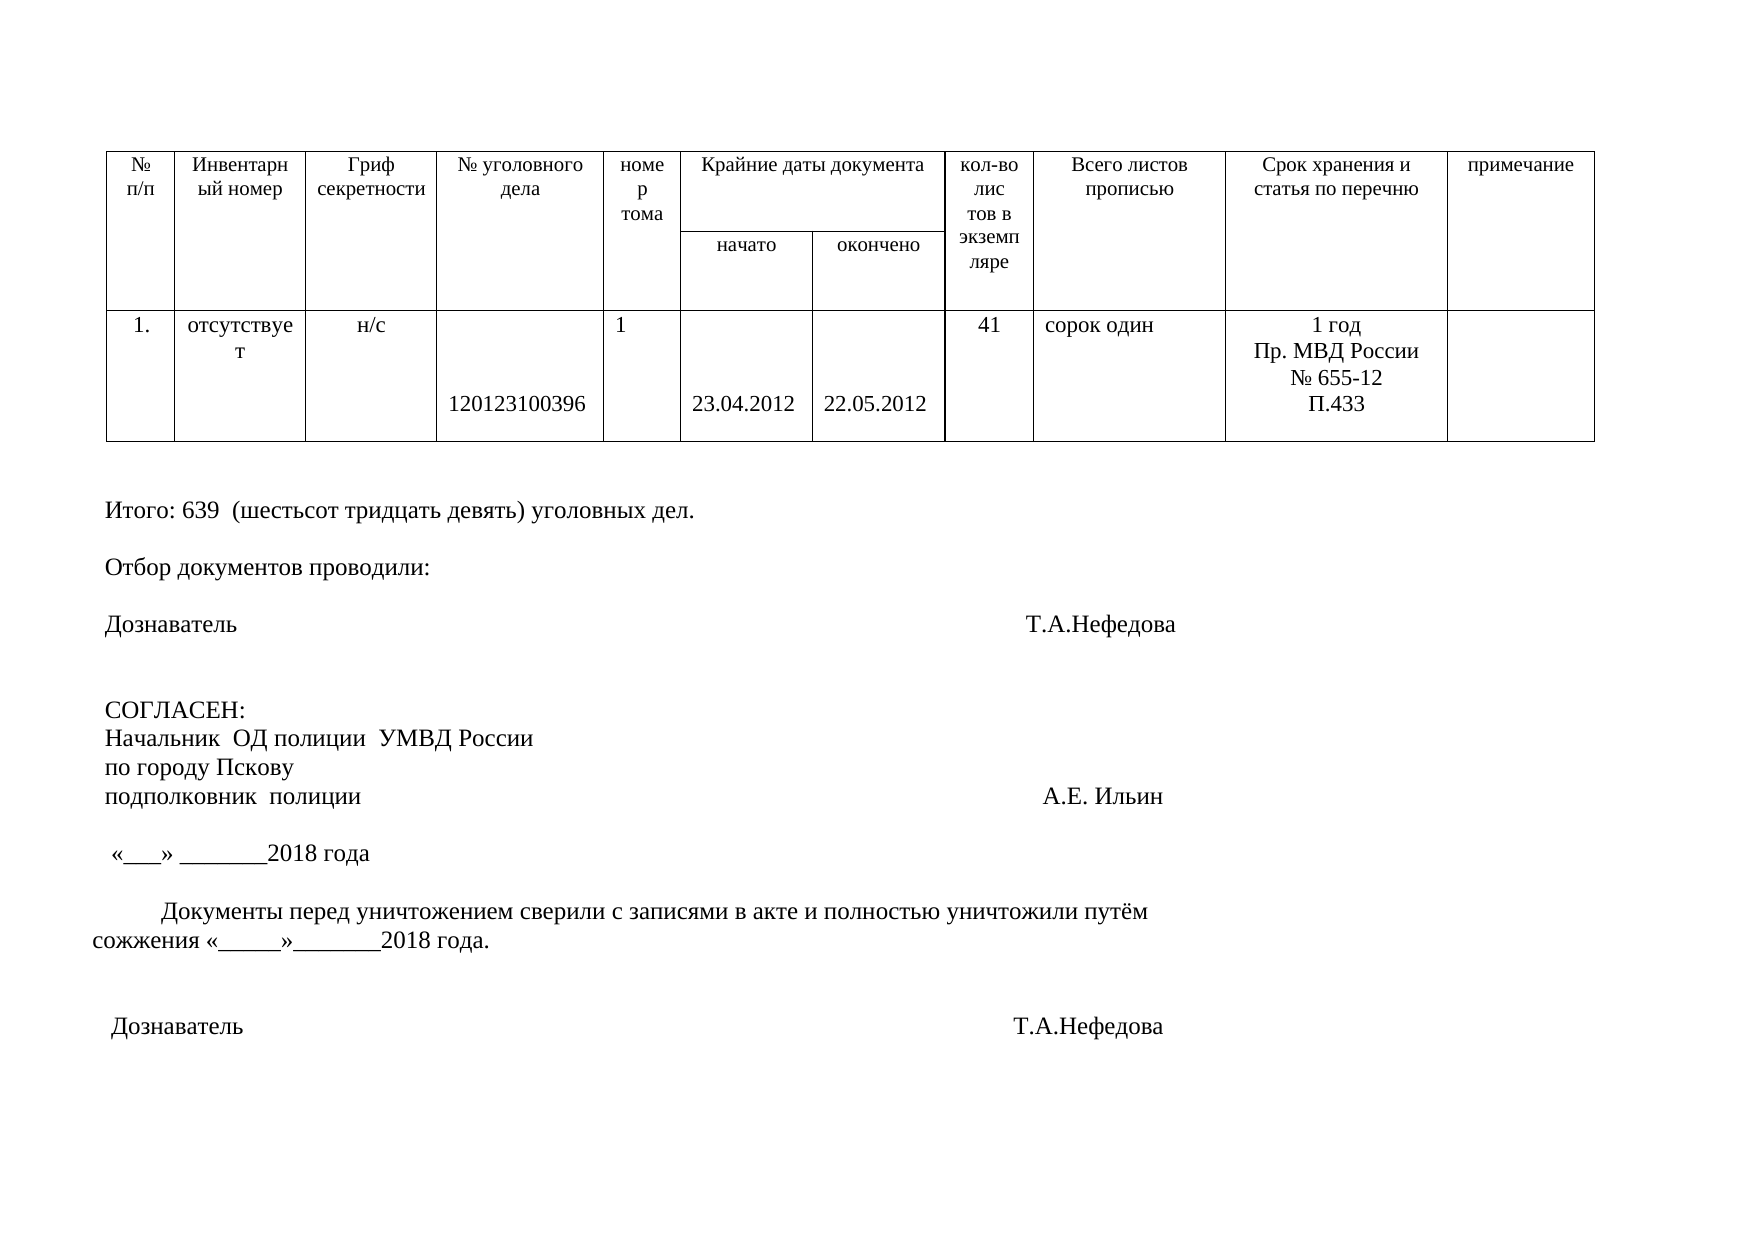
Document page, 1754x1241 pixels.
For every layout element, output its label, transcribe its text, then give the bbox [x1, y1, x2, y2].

text по городу Пскову [29, 752, 1636, 781]
table_cell 1 год Пр. МВД России № 655-12 П.433 [1226, 311, 1447, 441]
table_header № п/п [107, 152, 174, 310]
table_header Крайние даты документа [681, 152, 944, 231]
text Дознаватель Т.А.Нефедова [29, 609, 1636, 638]
text «___» _______2018 года [29, 838, 1636, 867]
table_cell окончено [813, 232, 944, 310]
text Отбор документов проводили: [29, 552, 1636, 581]
table_header примечание [1448, 152, 1594, 310]
text СОГЛАСЕН: [29, 695, 1636, 723]
table_header Гриф секретности [306, 152, 436, 310]
text Документы перед уничтожением сверили с записями в акте и полностью уничтожили путём [29, 896, 1636, 925]
table_cell начато [681, 232, 812, 310]
table_cell [1448, 311, 1594, 441]
table_header Инвентарный номер [175, 152, 305, 310]
table_cell [107, 311, 174, 441]
table_header кол-во лис тов в экземпляре [946, 152, 1033, 310]
table_header номер тома [604, 152, 680, 310]
table_cell сорок один [1034, 311, 1225, 441]
table_cell 23.04.2012 [681, 311, 812, 441]
text сожжения «_____»_______2018 года. [29, 925, 1636, 953]
table_cell отсутствует [175, 311, 305, 441]
table_cell 120123100396 [437, 311, 603, 441]
table_header Всего листов прописью [1034, 152, 1225, 310]
table_cell 22.05.2012 [813, 311, 944, 441]
text Дознаватель Т.А.Нефедова [29, 1011, 1636, 1040]
text подполковник полиции А.Е. Ильин [29, 781, 1636, 810]
table_cell 1 [604, 311, 680, 441]
table_header Срок хранения и статья по перечню [1226, 152, 1447, 310]
table_cell н/с [306, 311, 436, 441]
table_cell 41 [946, 311, 1033, 441]
text Итого: 639 (шестьсот тридцать девять) уголовных дел. [29, 495, 1636, 524]
text Начальник ОД полиции УМВД России [29, 723, 1636, 752]
table_header № уголовного дела [437, 152, 603, 310]
